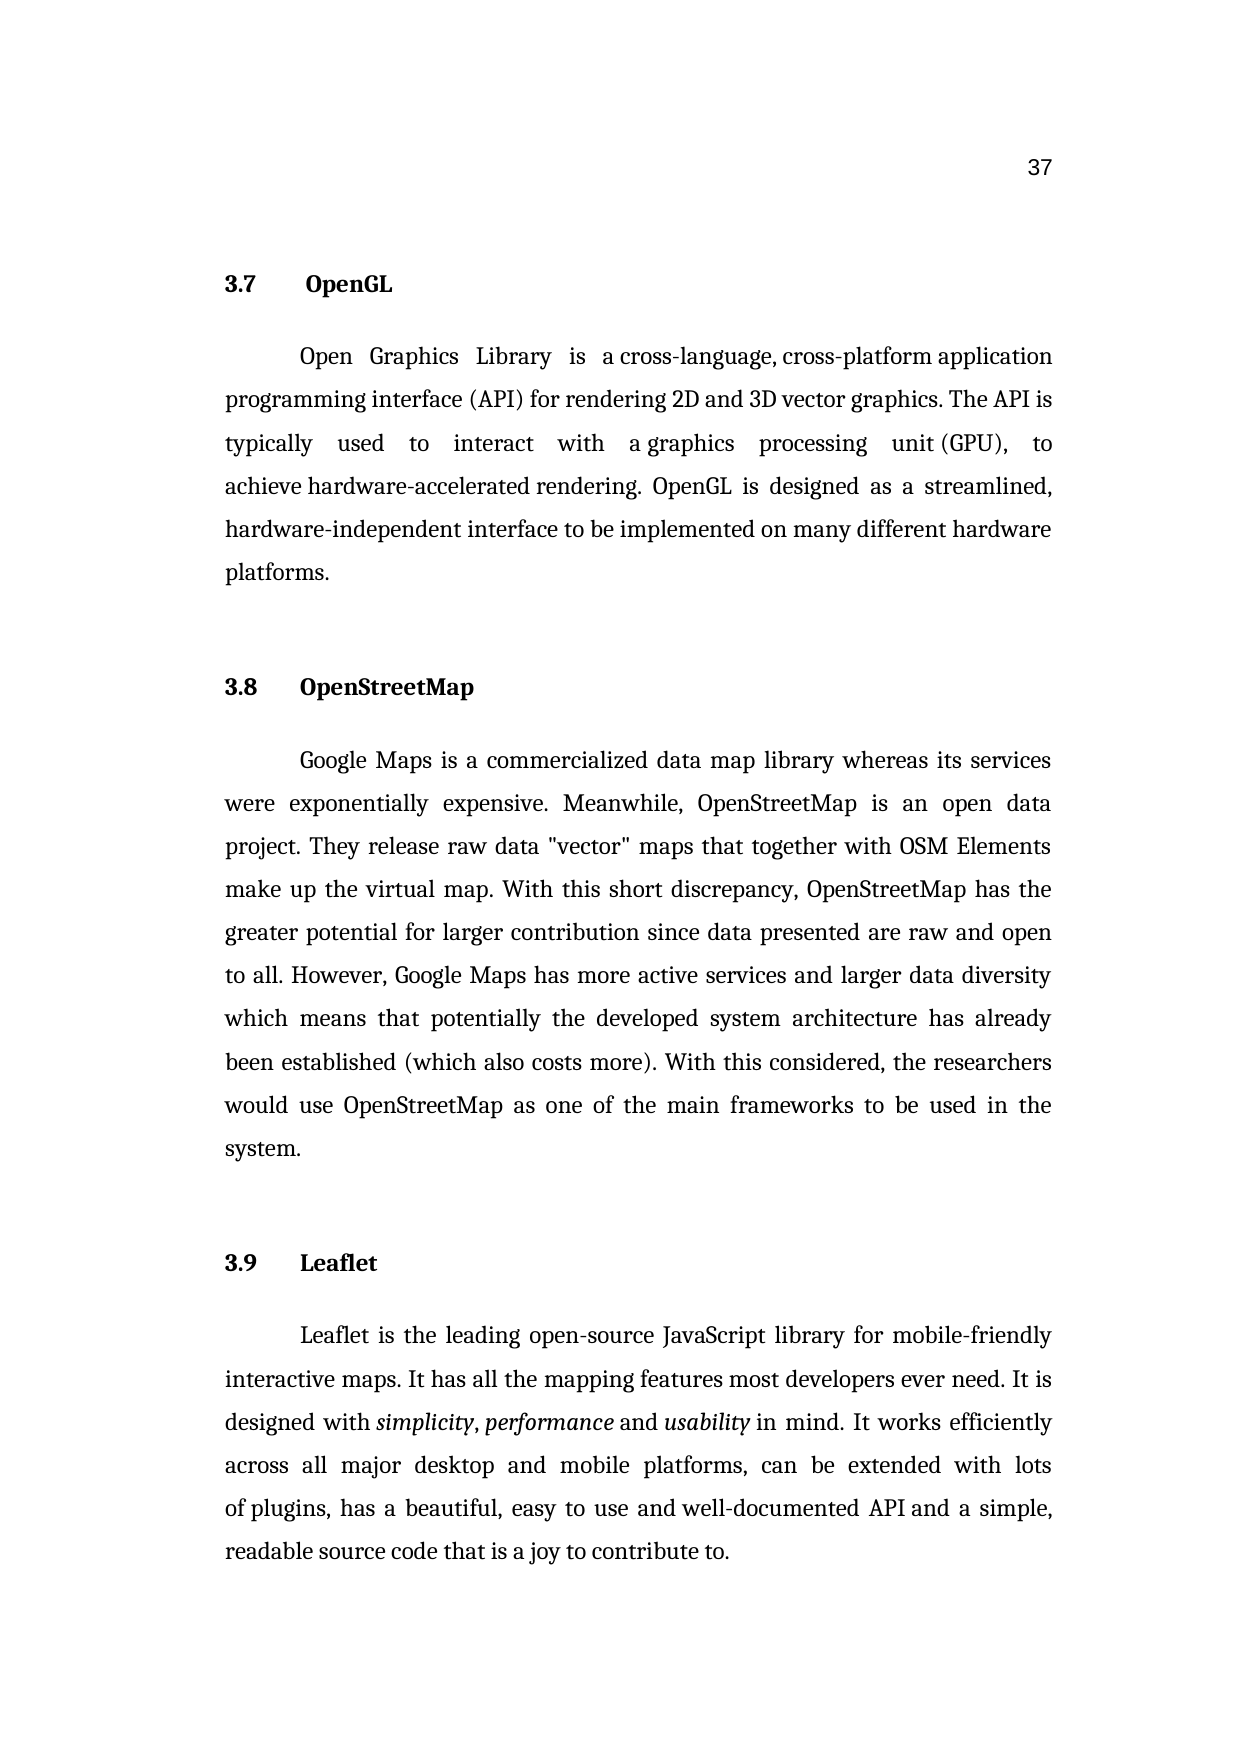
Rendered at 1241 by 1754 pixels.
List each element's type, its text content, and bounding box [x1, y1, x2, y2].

text Open Graphics Library is a cross-language, cross-platform application programming interface (API) for rendering 2D and 3D vector graphics. The API is typically used to interact with a graphics processing unit (GPU), to achieve hardware-accelerated rendering. OpenGL is designed as a streamlined, hardware-independent interface to be implemented on many different hardware platforms. [225, 543, 1053, 587]
text Google Maps is a commercialized data map library whereas its services were exponentially expensive. Meanwhile, OpenStreetMap is an open data project. They release raw data "vector" maps that together with OSM Elements make up the virtual map. With this short discrepancy, OpenStreetMap has the greater potential for larger contribution since data presented are raw and open to all. However, Google Maps has more active services and larger data diversity which means that potentially the developed system architecture has already been established (which also costs more). With this considered, the researchers would use OpenStreetMap as one of the main frameworks to be used in the system. [225, 746, 1053, 1162]
text Open Graphics Library is a cross-language, cross-platform application programming interface (API) for rendering 2D and 3D vector graphics. The API is typically used to interact with a graphics processing unit (GPU), to achieve hardware-accelerated rendering. OpenGL is designed as a streamlined, hardware-independent interface to be implemented on many different hardware platforms. [225, 342, 1053, 429]
subtitle OpenGL [225, 270, 1053, 299]
text Open Graphics Library is a cross-language, cross-platform application programming interface (API) for rendering 2D and 3D vector graphics. The API is typically used to interact with a graphics processing unit (GPU), to achieve hardware-accelerated rendering. OpenGL is designed as a streamlined, hardware-independent interface to be implemented on many different hardware platforms. [225, 457, 1053, 515]
subtitle Leaflet [225, 1249, 1053, 1278]
subtitle OpenStreetMap [225, 673, 1053, 702]
text Leaflet is the leading open-source JavaScript library for mobile-friendly interactive maps. It has all the mapping features most developers ever need. It is designed with simplicity, performance and usability in mind. It works efficiently across all major desktop and mobile platforms, can be extended with lots of plugins, has a beautiful, easy to use and well-documented API and a simple, readable source code that is a joy to contribute to. [225, 1321, 1053, 1566]
